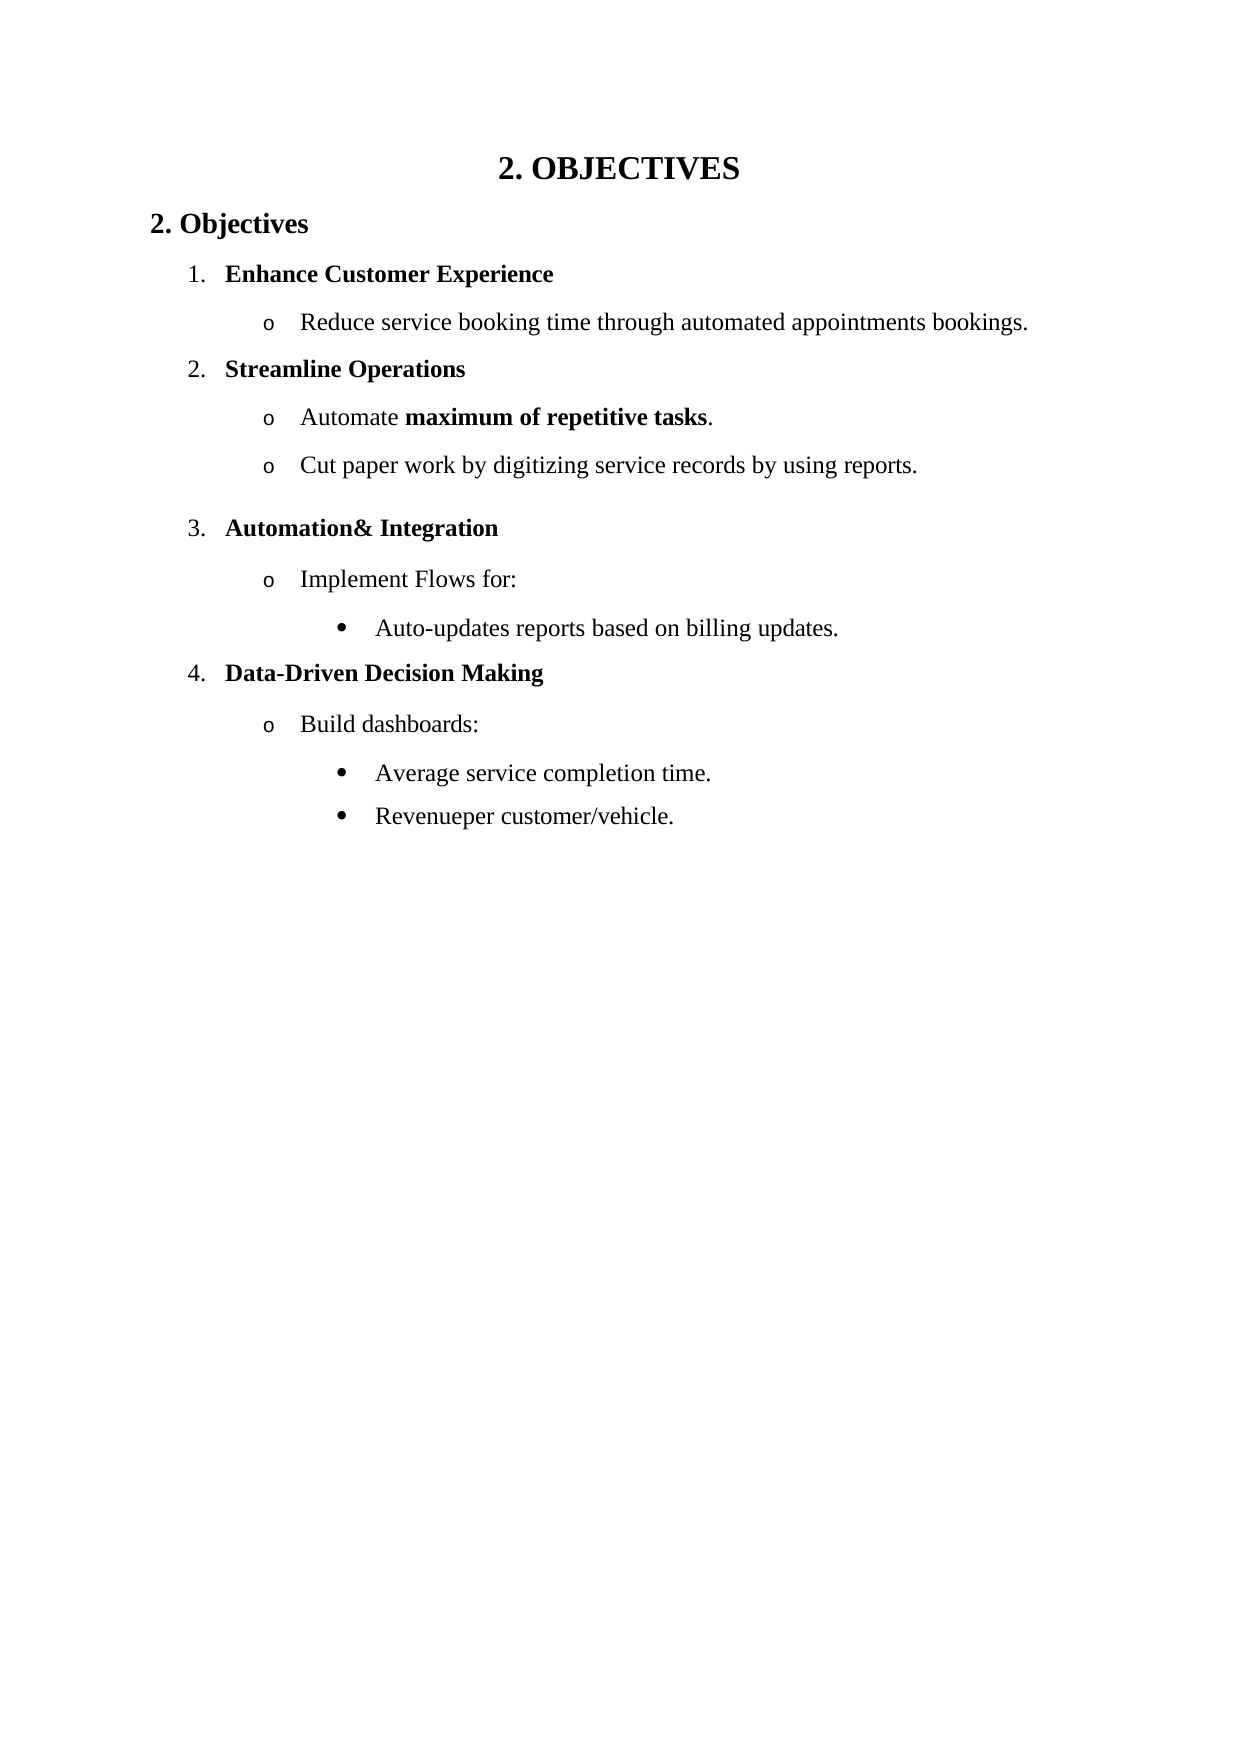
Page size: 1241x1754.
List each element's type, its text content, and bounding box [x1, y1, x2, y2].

list Build dashboards: [262, 709, 1137, 738]
list Reduce service booking time through automated appointments bookings. [262, 307, 1137, 336]
list Automate maximum of repetitive tasks. [262, 402, 1137, 432]
subtitle Objectives [150, 206, 1137, 240]
list Implement Flows for: [262, 564, 1137, 594]
list Enhance Customer Experience [187, 259, 1137, 288]
list Automation& Integration [187, 513, 1137, 542]
list Average service completion time. [337, 758, 1137, 787]
list Cut paper work by digitizing service records by using reports. [262, 450, 1137, 479]
list Auto-updates reports based on billing updates. [337, 613, 1137, 642]
subtitle OBJECTIVES [498, 148, 1137, 186]
list Streamline Operations [187, 354, 1137, 383]
list Data-Driven Decision Making [187, 658, 1137, 687]
list Revenueper customer/vehicle. [337, 801, 1137, 830]
